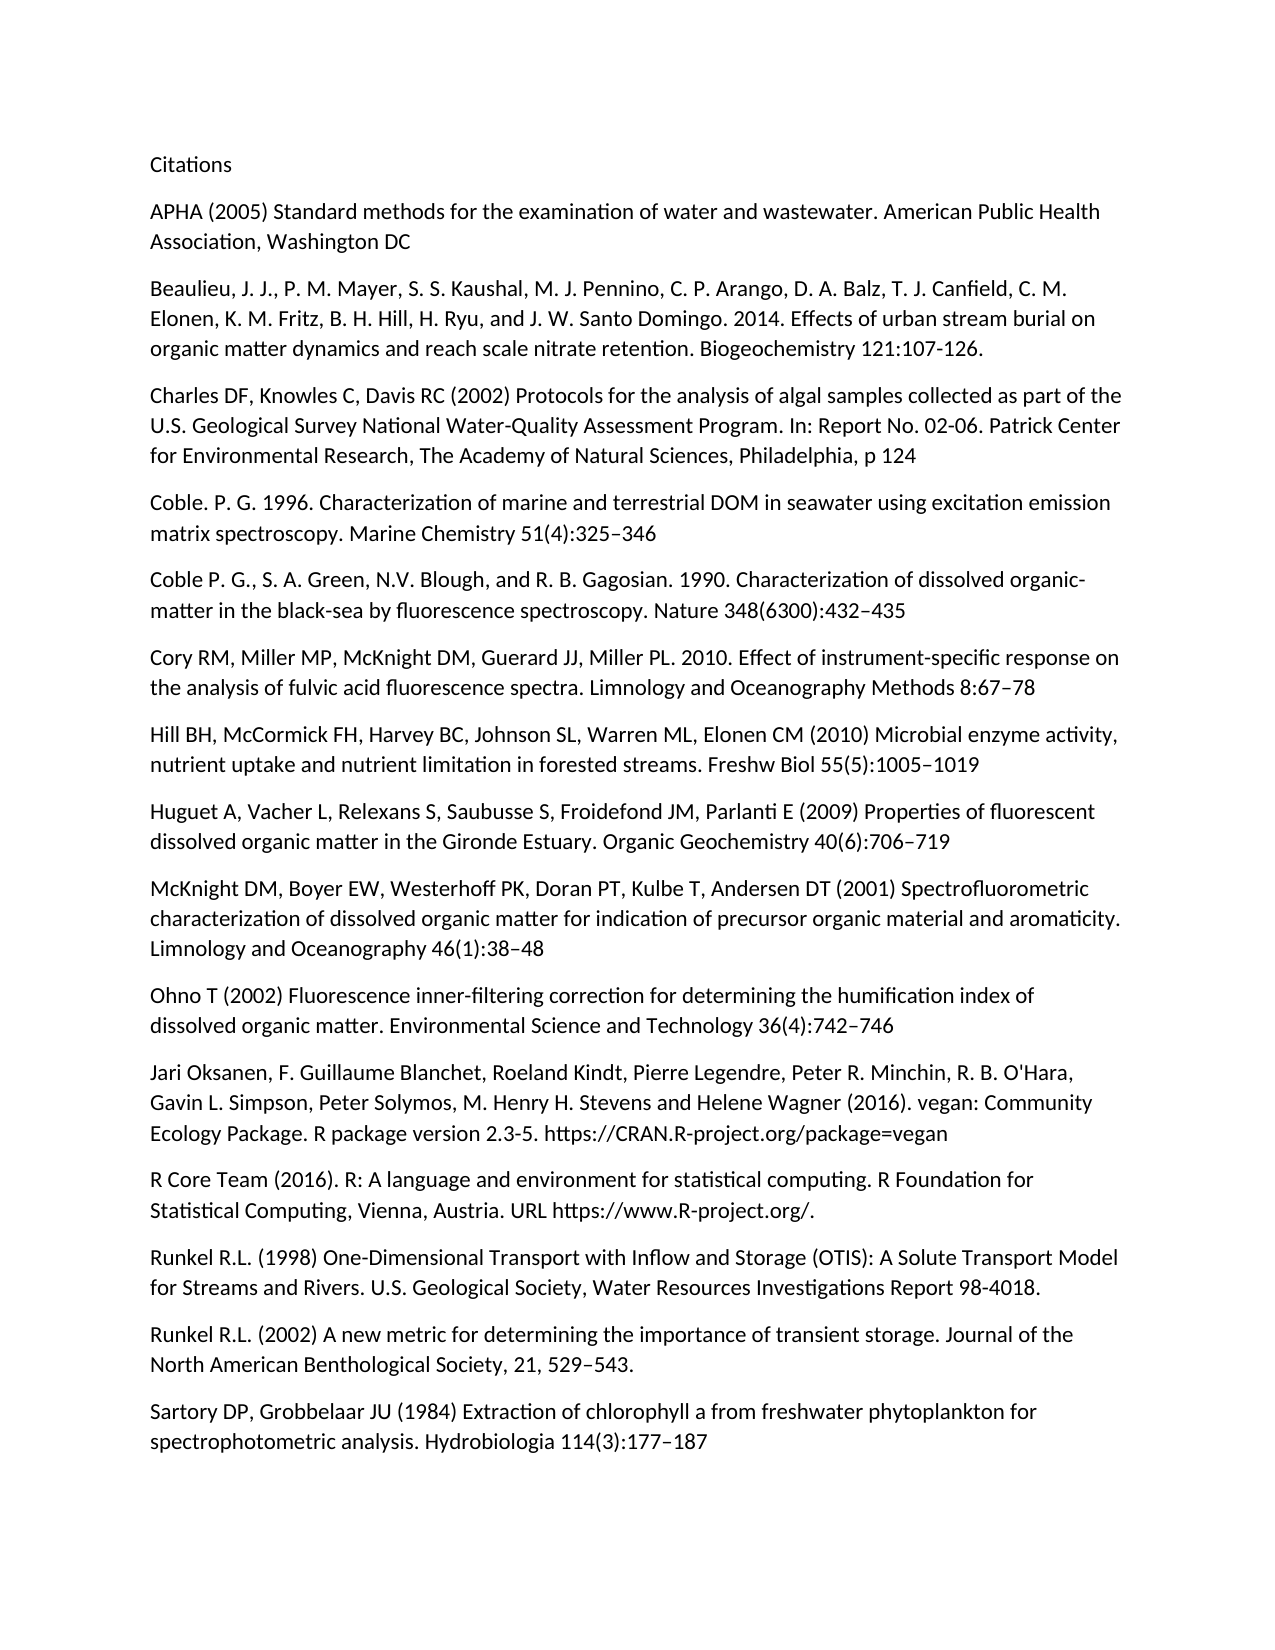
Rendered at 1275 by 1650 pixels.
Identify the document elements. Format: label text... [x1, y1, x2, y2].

text Cory RM, Miller MP, McKnight DM, Guerard JJ, Miller PL. 2010. Effect of instrument-specific response on the analysis of fulvic acid fluorescence spectra. Limnology and Oceanography Methods 8:67–78 [150, 643, 1125, 701]
text Runkel R.L. (1998) One-Dimensional Transport with Inflow and Storage (OTIS): A Solute Transport Model for Streams and Rivers. U.S. Geological Society, Water Resources Investigations Report 98-4018. [150, 1243, 1125, 1301]
text Coble P. G., S. A. Green, N.V. Blough, and R. B. Gagosian. 1990. Characterization of dissolved organic-matter in the black-sea by fluorescence spectroscopy. Nature 348(6300):432–435 [150, 566, 1125, 624]
text Sartory DP, Grobbelaar JU (1984) Extraction of chlorophyll a from freshwater phytoplankton for spectrophotometric analysis. Hydrobiologia 114(3):177–187 [150, 1397, 1125, 1455]
text Charles DF, Knowles C, Davis RC (2002) Protocols for the analysis of algal samples collected as part of the U.S. Geological Survey National Water-Quality Assessment Program. In: Report No. 02-06. Patrick Center for Environmental Research, The Academy of Natural Sciences, Philadelphia, p 124 [150, 381, 1125, 470]
text R Core Team (2016). R: A language and environment for statistical computing. R Foundation for Statistical Computing, Vienna, Austria. URL https://www.R-project.org/. [150, 1166, 1125, 1224]
text McKnight DM, Boyer EW, Westerhoff PK, Doran PT, Kulbe T, Andersen DT (2001) Spectrofluorometric characterization of dissolved organic matter for indication of precursor organic material and aromaticity. Limnology and Oceanography 46(1):38–48 [150, 874, 1125, 962]
text Huguet A, Vacher L, Relexans S, Saubusse S, Froidefond JM, Parlanti E (2009) Properties of fluorescent dissolved organic matter in the Gironde Estuary. Organic Geochemistry 40(6):706–719 [150, 797, 1125, 855]
text Ohno T (2002) Fluorescence inner-filtering correction for determining the humification index of dissolved organic matter. Environmental Science and Technology 36(4):742–746 [150, 981, 1125, 1039]
text Coble. P. G. 1996. Characterization of marine and terrestrial DOM in seawater using excitation emission matrix spectroscopy. Marine Chemistry 51(4):325–346 [150, 488, 1125, 547]
text Hill BH, McCormick FH, Harvey BC, Johnson SL, Warren ML, Elonen CM (2010) Microbial enzyme activity, nutrient uptake and nutrient limitation in forested streams. Freshw Biol 55(5):1005–1019 [150, 720, 1125, 778]
text Citations [150, 150, 1125, 178]
text Runkel R.L. (2002) A new metric for determining the importance of transient storage. Journal of the North American Benthological Society, 21, 529–543. [150, 1320, 1125, 1378]
text Jari Oksanen, F. Guillaume Blanchet, Roeland Kindt, Pierre Legendre, Peter R. Minchin, R. B. O'Hara, Gavin L. Simpson, Peter Solymos, M. Henry H. Stevens and Helene Wagner (2016). vegan: Community Ecology Package. R package version 2.3-5. https://CRAN.R-project.org/package=vegan [150, 1058, 1125, 1147]
text APHA (2005) Standard methods for the examination of water and wastewater. American Public Health Association, Washington DC [150, 197, 1125, 255]
text Beaulieu, J. J., P. M. Mayer, S. S. Kaushal, M. J. Pennino, C. P. Arango, D. A. Balz, T. J. Canfield, C. M. Elonen, K. M. Fritz, B. H. Hill, H. Ryu, and J. W. Santo Domingo. 2014. Effects of urban stream burial on organic matter dynamics and reach scale nitrate retention. Biogeochemistry 121:107-126. [150, 274, 1125, 362]
